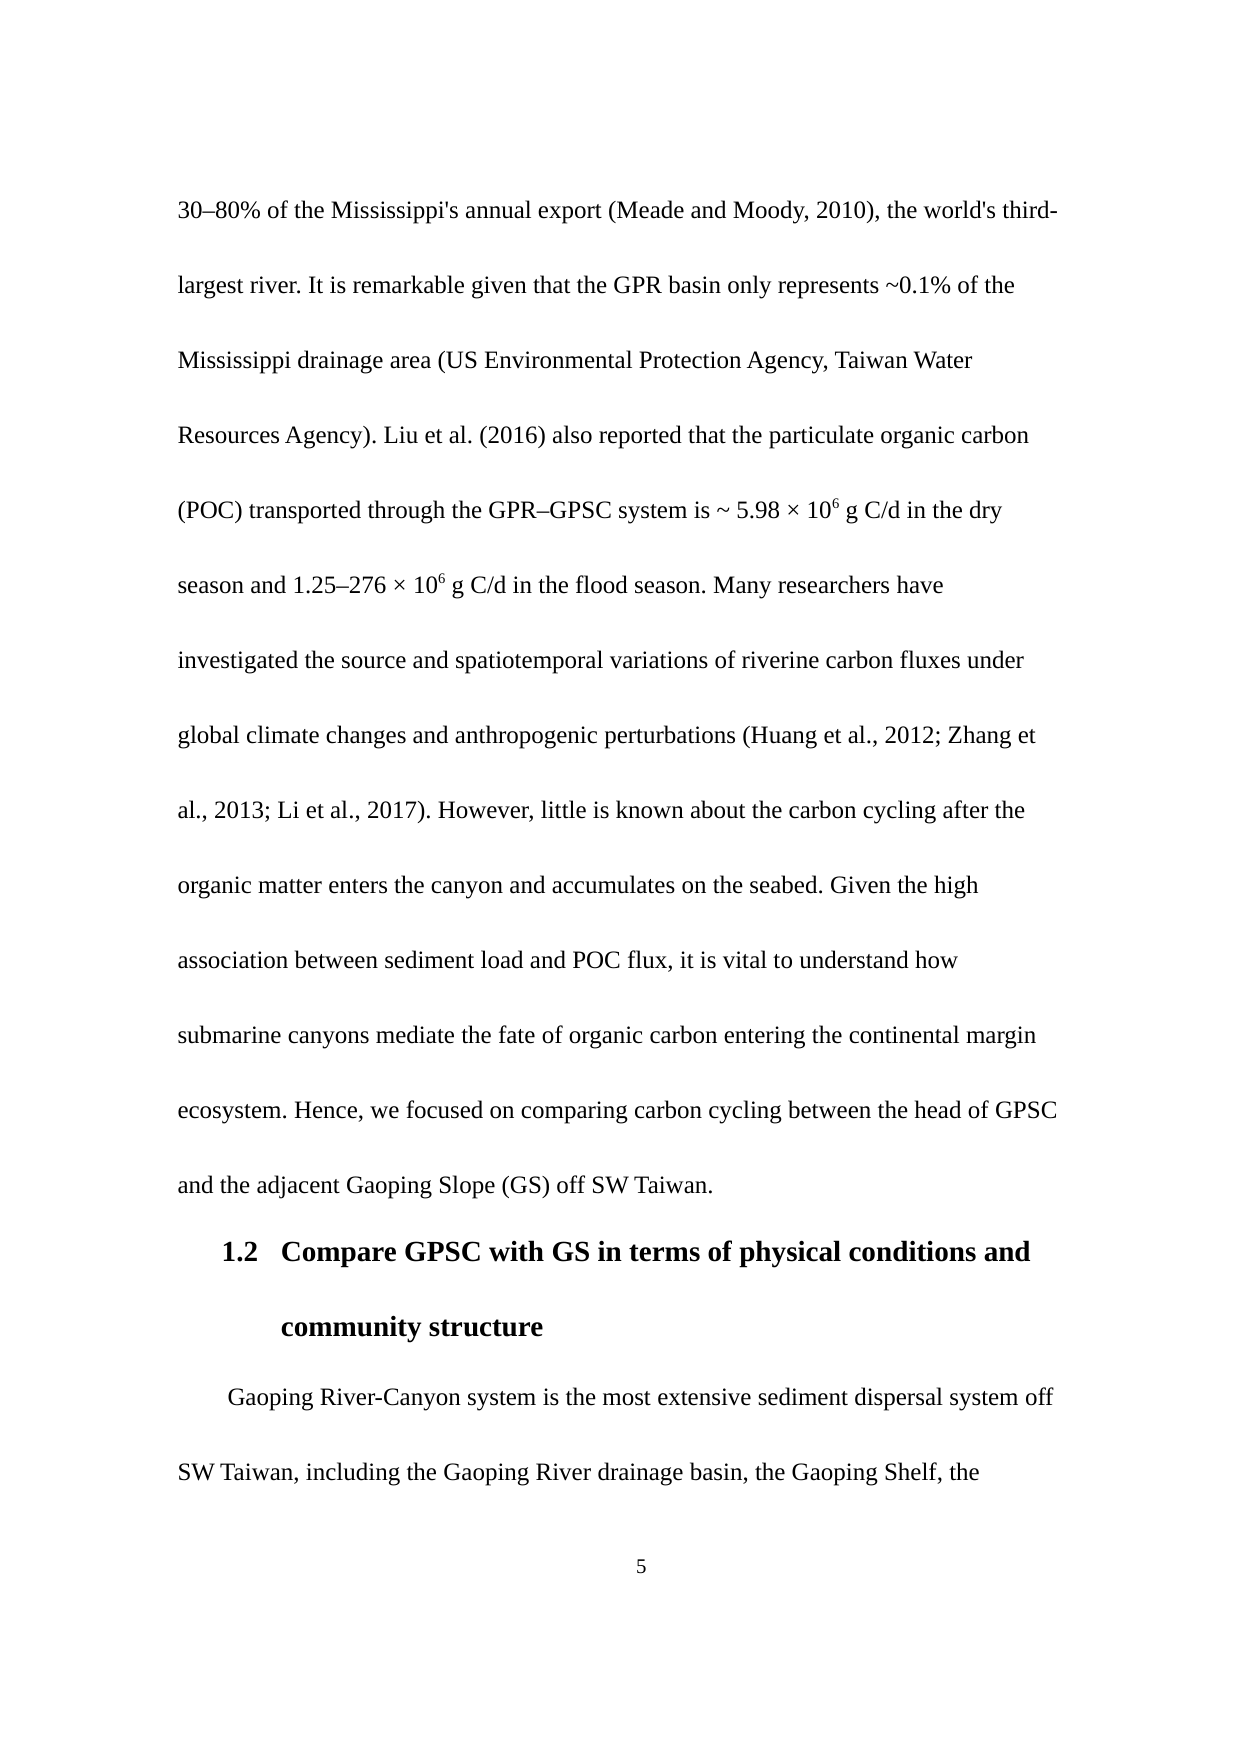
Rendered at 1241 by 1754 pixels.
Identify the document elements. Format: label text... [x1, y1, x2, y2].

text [177, 1378, 1063, 1491]
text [177, 191, 1063, 1203]
text Compare GPSC with GS in terms of physical conditions and community structure [221, 1232, 1063, 1344]
